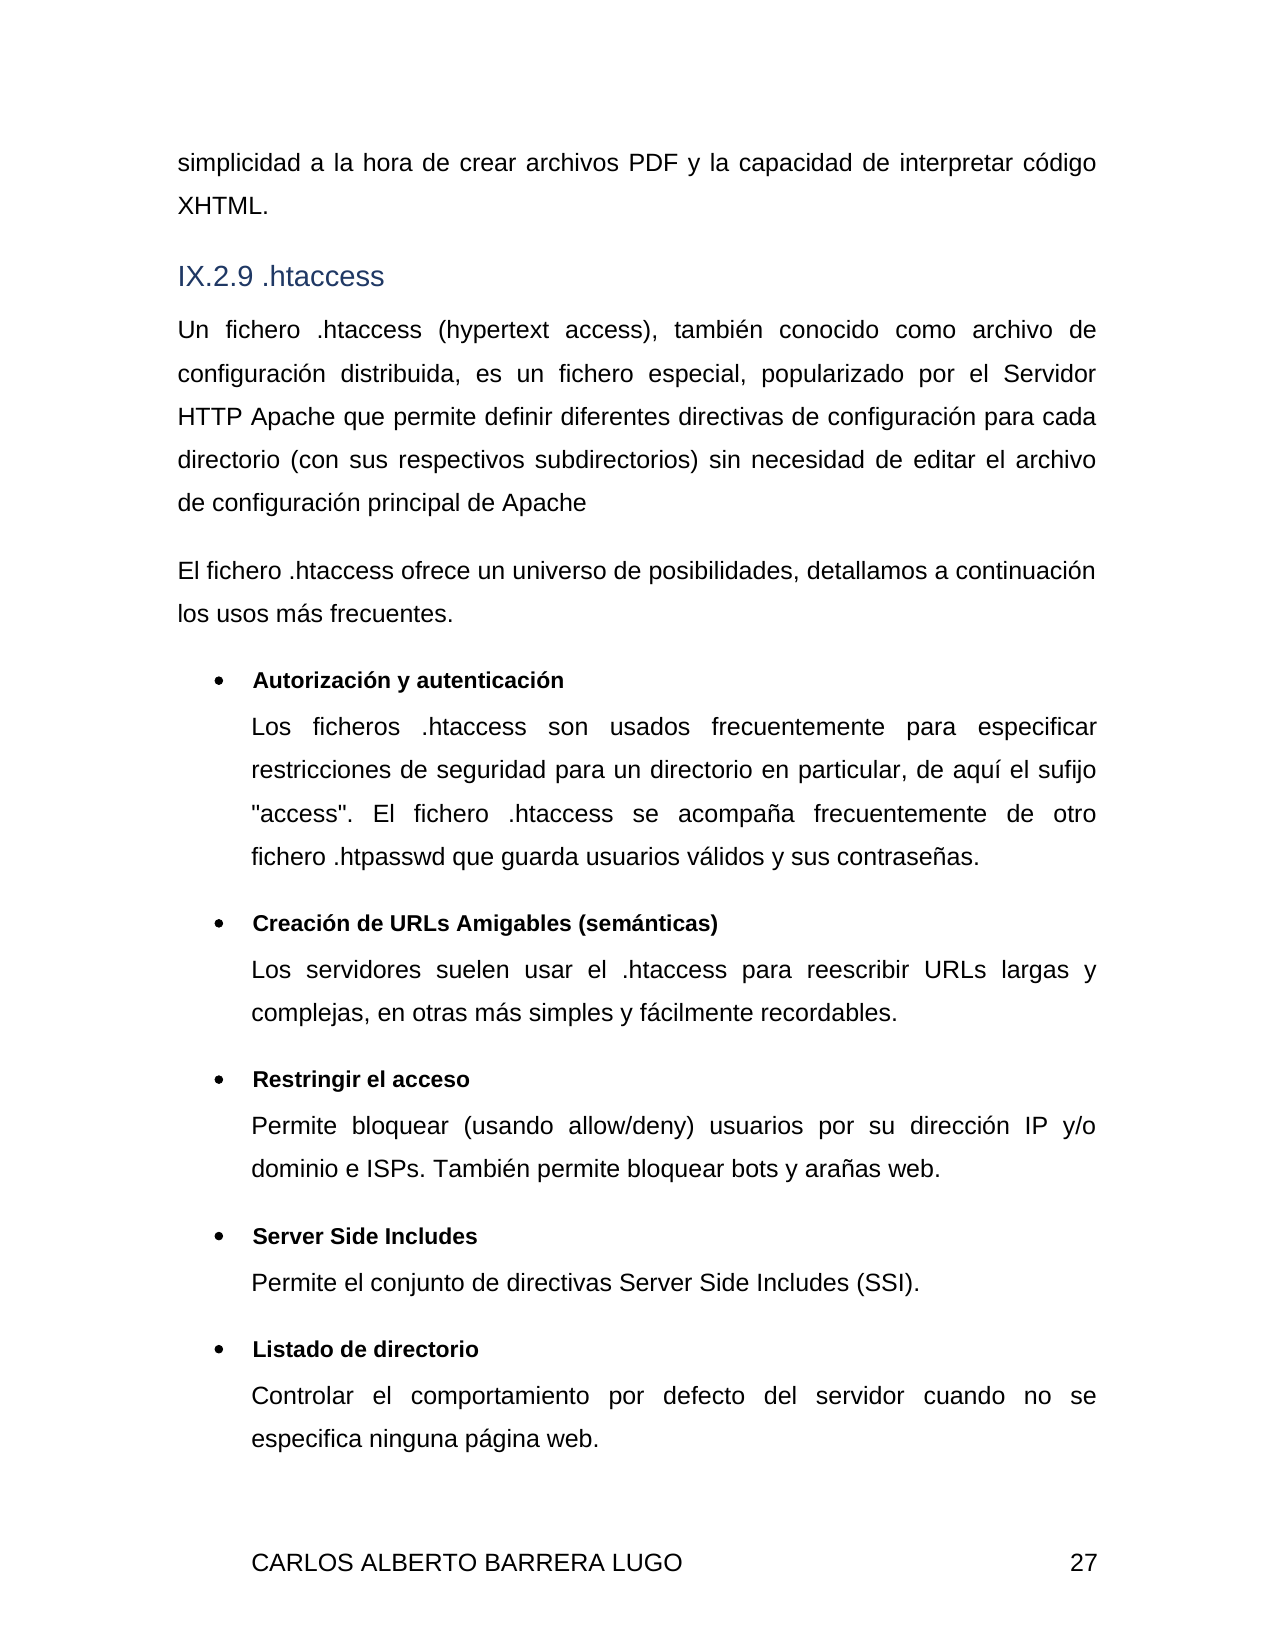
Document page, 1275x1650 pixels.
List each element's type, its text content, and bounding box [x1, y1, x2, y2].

subtitle IX.2.9 .htaccess [177, 259, 1098, 292]
text Los servidores suelen usar el .htaccess para reescribir URLs largas y complejas, en otras más simples y fácilmente recordables. [251, 955, 1098, 1027]
list Listado de directorio [215, 1336, 1098, 1362]
list Creación de URLs Amigables (semánticas) [215, 910, 1098, 936]
text Un fichero .htaccess (hypertext access), también conocido como archivo de configuración distribuida, es un fichero especial, popularizado por el Servidor HTTP Apache que permite definir diferentes directivas de configuración para cada directorio (con sus respectivos subdirectorios) sin necesidad de editar el archivo de configuración principal de Apache [177, 315, 1098, 517]
text Controlar el comportamiento por defecto del servidor cuando no se especifica ninguna página web. [251, 1381, 1098, 1453]
list Restringir el acceso [215, 1066, 1098, 1093]
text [177, 148, 1098, 219]
list Autorización y autenticación [215, 667, 1098, 694]
text El fichero .htaccess ofrece un universo de posibilidades, detallamos a continuación los usos más frecuentes. [177, 556, 1098, 628]
text Permite bloquear (usando allow/deny) usuarios por su dirección IP y/o dominio e ISPs. También permite bloquear bots y arañas web. [251, 1111, 1098, 1183]
text Permite el conjunto de directivas Server Side Includes (SSI). [177, 1268, 1098, 1296]
text Los ficheros .htaccess son usados frecuentemente para especificar restricciones de seguridad para un directorio en particular, de aquí el sufijo "access". El fichero .htaccess se acompaña frecuentemente de otro fichero .htpasswd que guarda usuarios válidos y sus contraseñas. [251, 712, 1098, 871]
list Server Side Includes [215, 1223, 1098, 1249]
